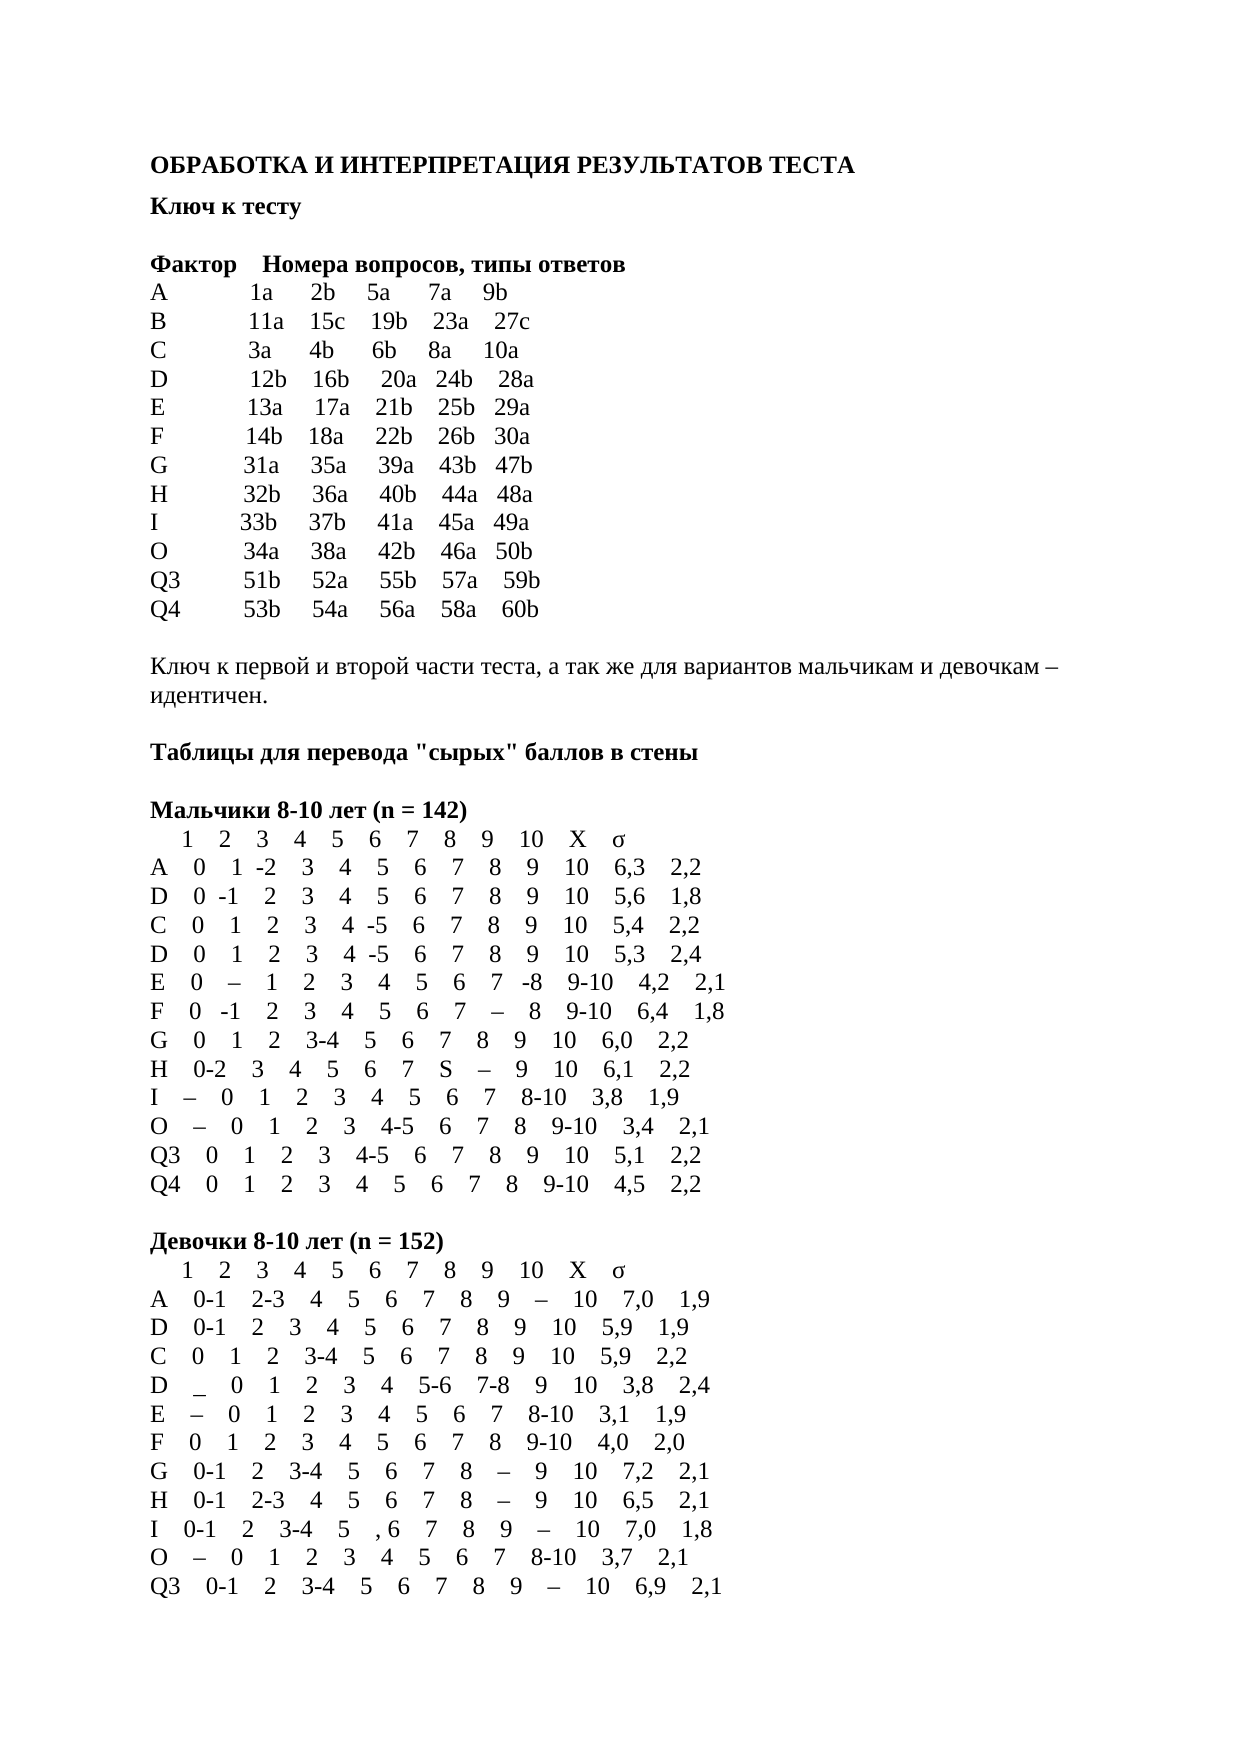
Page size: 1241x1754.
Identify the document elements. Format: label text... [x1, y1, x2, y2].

text 1 2 3 4 5 6 7 8 9 10 X σ А 0 1 -2 3 4 5 6 7 8 9 10 6,3 2,2 D 0 -1 2 3 4 5 6 7 8 9 10 5,6 1,8 С 0 1 2 3 4 -5 6 7 8 9 10 5,4 2,2 D 0 1 2 3 4 -5 6 7 8 9 10 5,3 2,4 Е 0 – 1 2 3 4 5 6 7 -8 9-10 4,2 2,1 F 0 -1 2 3 4 5 6 7 – 8 9-10 6,4 1,8 G 0 1 2 3-4 5 6 7 8 9 10 6,0 2,2 H 0-2 3 4 5 6 7 S – 9 10 6,1 2,2 I – 0 1 2 3 4 5 6 7 8-10 3,8 1,9 О – 0 1 2 3 4-5 6 7 8 9-10 3,4 2,1 Q3 0 1 2 3 4-5 6 7 8 9 10 5,1 2,2 Q4 0 1 2 3 4 5 6 7 8 9-10 4,5 2,2 Девочки 8-10 лет (n = 152) [150, 824, 1090, 1255]
text Ключ к тесту Фактор Номера вопросов, типы ответов A 1a 2b 5a 7a 9b B 11a 15c 19b 23a 27c C 3a 4b 6b 8a 10a D 12b 16b 20a 24b 28a E 13a 17a 21b 25b 29a F 14b 18a 22b 26b 30a G 31a 35a 39a 43b 47b H 32b 36a 40b 44a 48a I 33b 37b 41a 45a 49a O 34a 38a 42b 46a 50b Q3 51b 52a 55b 57a 59b Q4 53b 54a 56a 58a 60b Ключ к первой и второй части теста, а так же для вариантов мальчикам и девочкам – идентичен. Таблицы для перевода "сырых" баллов в стены Мальчики 8-10 лет (n = 142) [150, 191, 1090, 824]
text ОБРАБОТКА И ИНТЕРПРЕТАЦИЯ РЕЗУЛЬТАТОВ ТЕСТА [150, 150, 1090, 179]
